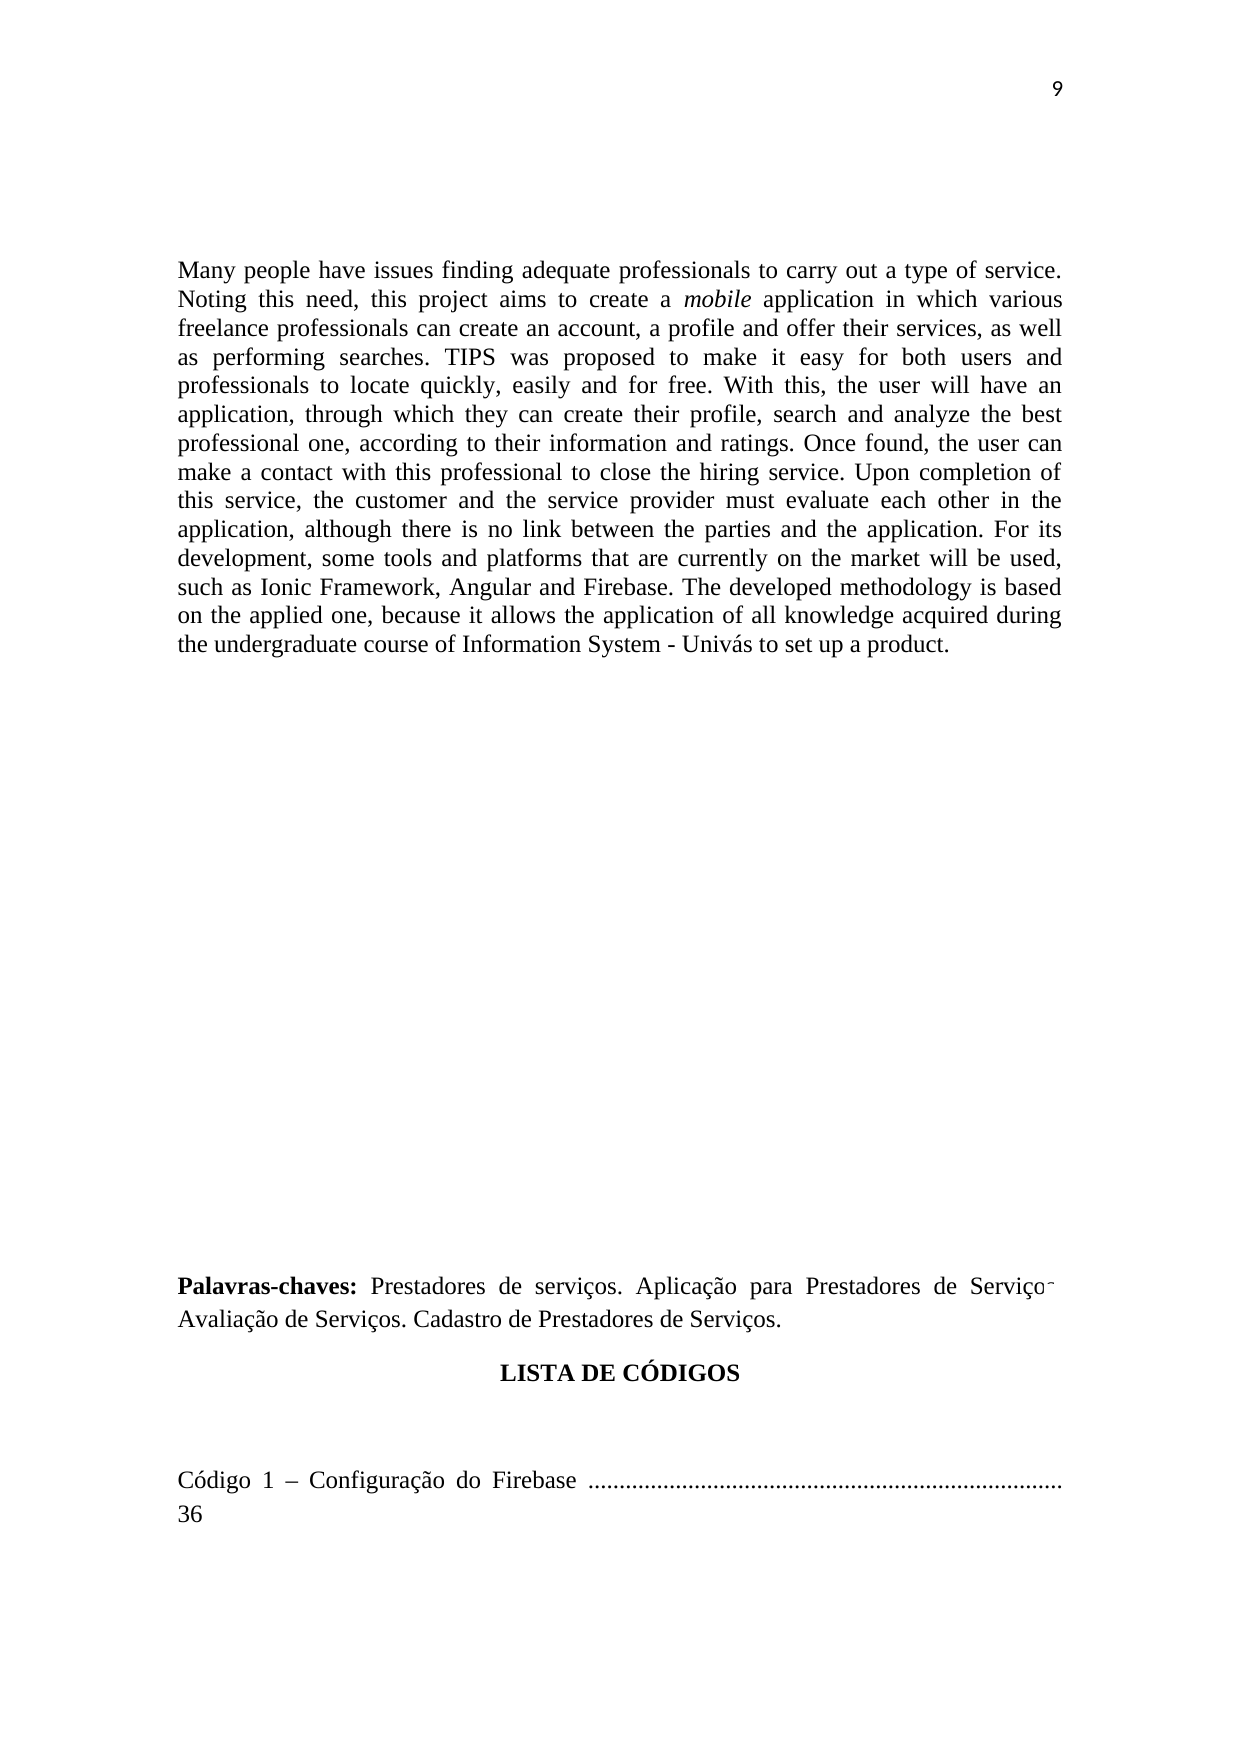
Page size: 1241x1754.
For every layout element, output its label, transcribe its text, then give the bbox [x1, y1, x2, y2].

text Palavras-chaves: Prestadores de serviços. Aplicação para Prestadores de Serviços. Avaliação de Serviços. Cadastro de Prestadores de Serviços. [177, 1271, 1063, 1333]
text Código 1 – Configuração do Firebase ............................................................................ 36 [177, 1466, 1063, 1527]
text Many people have issues finding adequate professionals to carry out a type of service. Noting this need, this project aims to create a mobile application in which various freelance professionals can create an account, a profile and offer their services, as well as performing searches. TIPS was proposed to make it easy for both users and professionals to locate quickly, easily and for free. With this, the user will have an application, through which they can create their profile, search and analyze the best professional one, according to their information and ratings. Once found, the user can make a contact with this professional to close the hiring service. Upon completion of this service, the customer and the service provider must evaluate each other in the application, although there is no link between the parties and the application. For its development, some tools and platforms that are currently on the market will be used, such as Ionic Framework, Angular and Firebase. The developed methodology is based on the applied one, because it allows the application of all knowledge acquired during the undergraduate course of Information System - Univás to set up a product. [177, 255, 1063, 658]
text LISTA DE CÓDIGOS [177, 1358, 1063, 1387]
